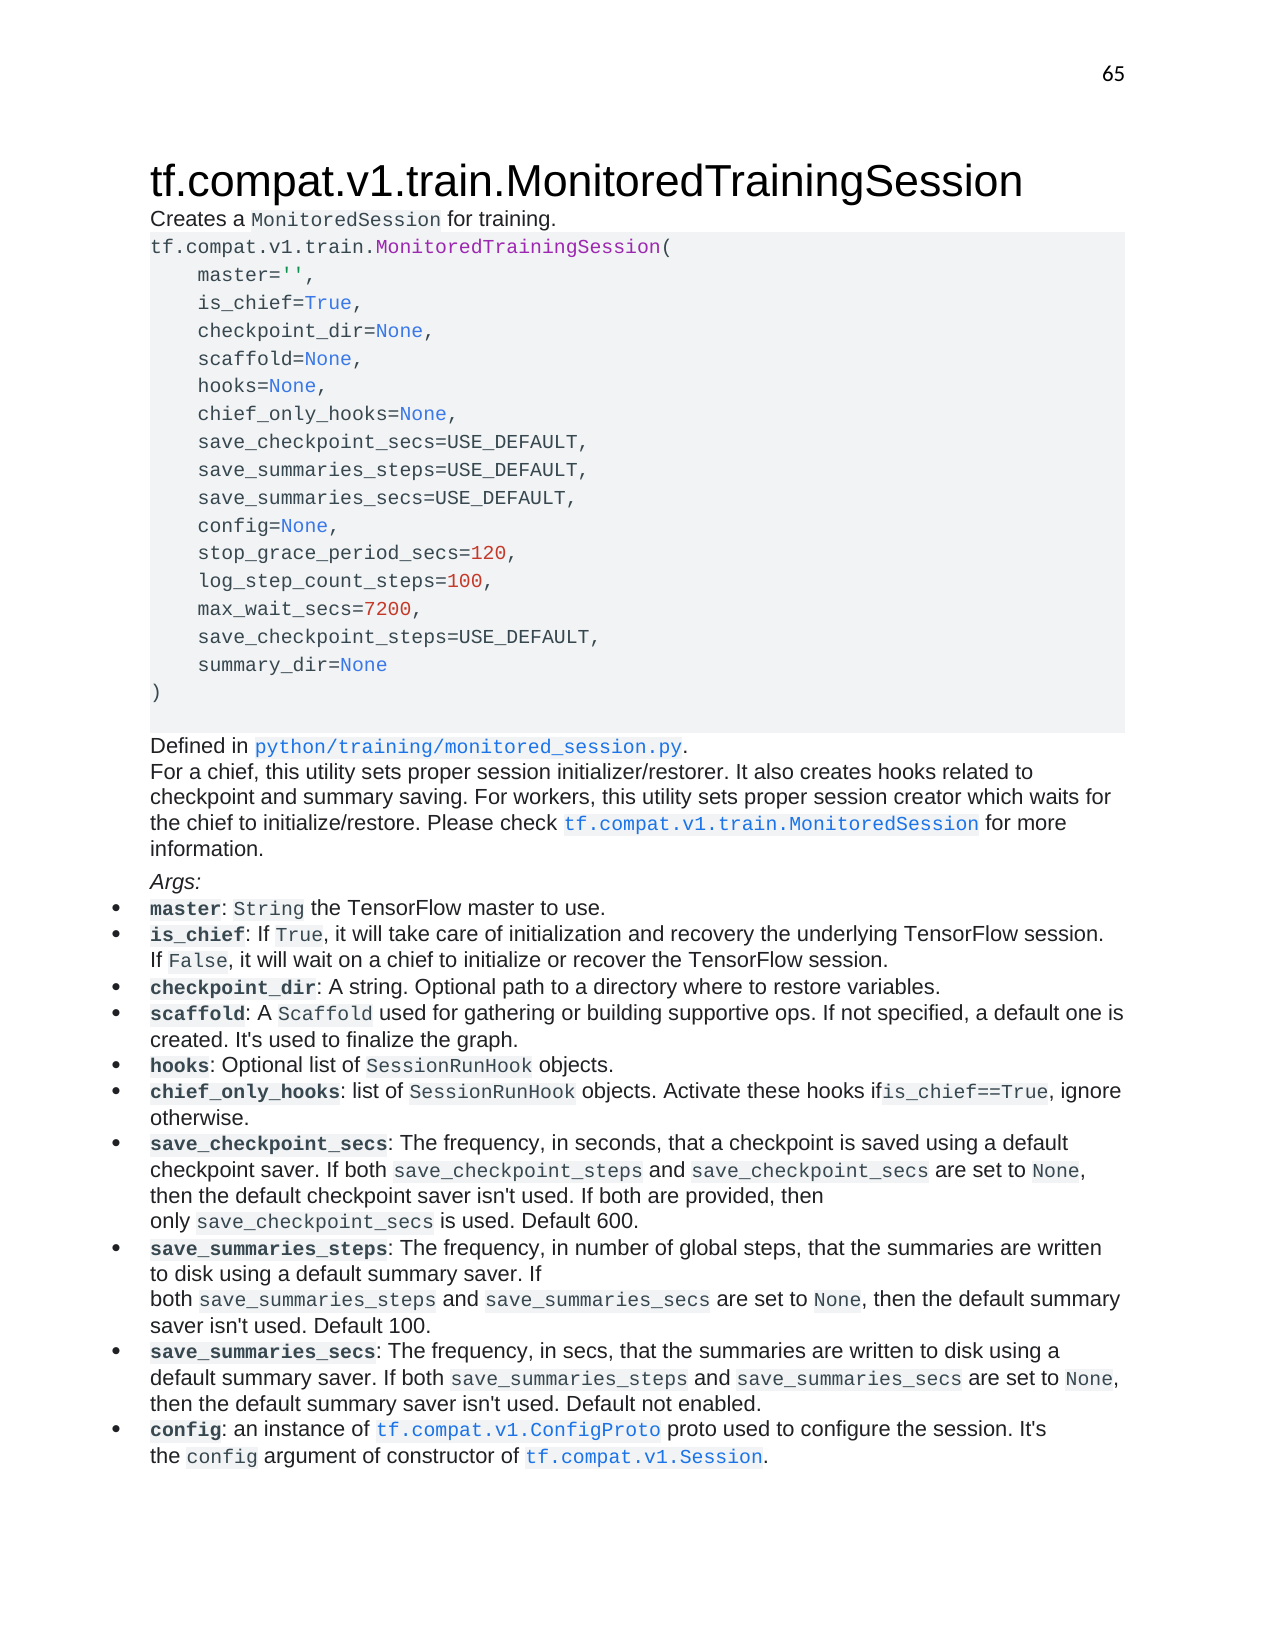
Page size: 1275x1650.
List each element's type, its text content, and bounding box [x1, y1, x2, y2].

list checkpoint_dir: A string. Optional path to a directory where to restore variables. [112, 974, 1125, 1000]
text tf.compat.v1.train.MonitoredTrainingSession( master='', is_chief=True, checkpoint_dir=None, scaffold=None, hooks=None, chief_only_hooks=None, save_checkpoint_secs=USE_DEFAULT, save_summaries_steps=USE_DEFAULT, save_summaries_secs=USE_DEFAULT, config=None, stop_grace_period_secs=120, log_step_count_steps=100, max_wait_secs=7200, save_checkpoint_steps=USE_DEFAULT, summary_dir=None ) [150, 232, 1125, 733]
list is_chief: If True, it will take care of initialization and recovery the underlying TensorFlow session. If False, it will wait on a chief to initialize or recover the TensorFlow session. [112, 921, 1125, 974]
subtitle Args: [150, 861, 1125, 894]
list chief_only_hooks: list of SessionRunHook objects. Activate these hooks ifis_chief==True, ignore otherwise. [112, 1078, 1125, 1130]
list scaffold: A Scaffold used for gathering or building supportive ops. If not specified, a default one is created. It's used to finalize the graph. [112, 1000, 1125, 1052]
list config: an instance of tf.compat.v1.ConfigProto proto used to configure the session. It's the config argument of constructor of tf.compat.v1.Session. [112, 1416, 1125, 1469]
list save_summaries_steps: The frequency, in number of global steps, that the summaries are written to disk using a default summary saver. If both save_summaries_steps and save_summaries_secs are set to None, then the default summary saver isn't used. Default 100. [112, 1235, 1125, 1338]
list hooks: Optional list of SessionRunHook objects. [112, 1052, 1125, 1078]
list master: String the TensorFlow master to use. [112, 894, 1125, 921]
list save_checkpoint_secs: The frequency, in seconds, that a checkpoint is saved using a default checkpoint saver. If both save_checkpoint_steps and save_checkpoint_secs are set to None, then the default checkpoint saver isn't used. If both are provided, then only save_checkpoint_secs is used. Default 600. [112, 1130, 1125, 1235]
subtitle tf.compat.v1.train.MonitoredTrainingSession [150, 150, 1125, 206]
text Defined in python/training/monitored_session.py. [150, 733, 1125, 759]
text For a chief, this utility sets proper session initializer/restorer. It also creates hooks related to checkpoint and summary saving. For workers, this utility sets proper session creator which waits for the chief to initialize/restore. Please check tf.compat.v1.train.MonitoredSession for more information. [150, 759, 1125, 861]
list save_summaries_secs: The frequency, in secs, that the summaries are written to disk using a default summary saver. If both save_summaries_steps and save_summaries_secs are set to None, then the default summary saver isn't used. Default not enabled. [112, 1338, 1125, 1416]
text Creates a MonitoredSession for training. [150, 206, 1125, 232]
